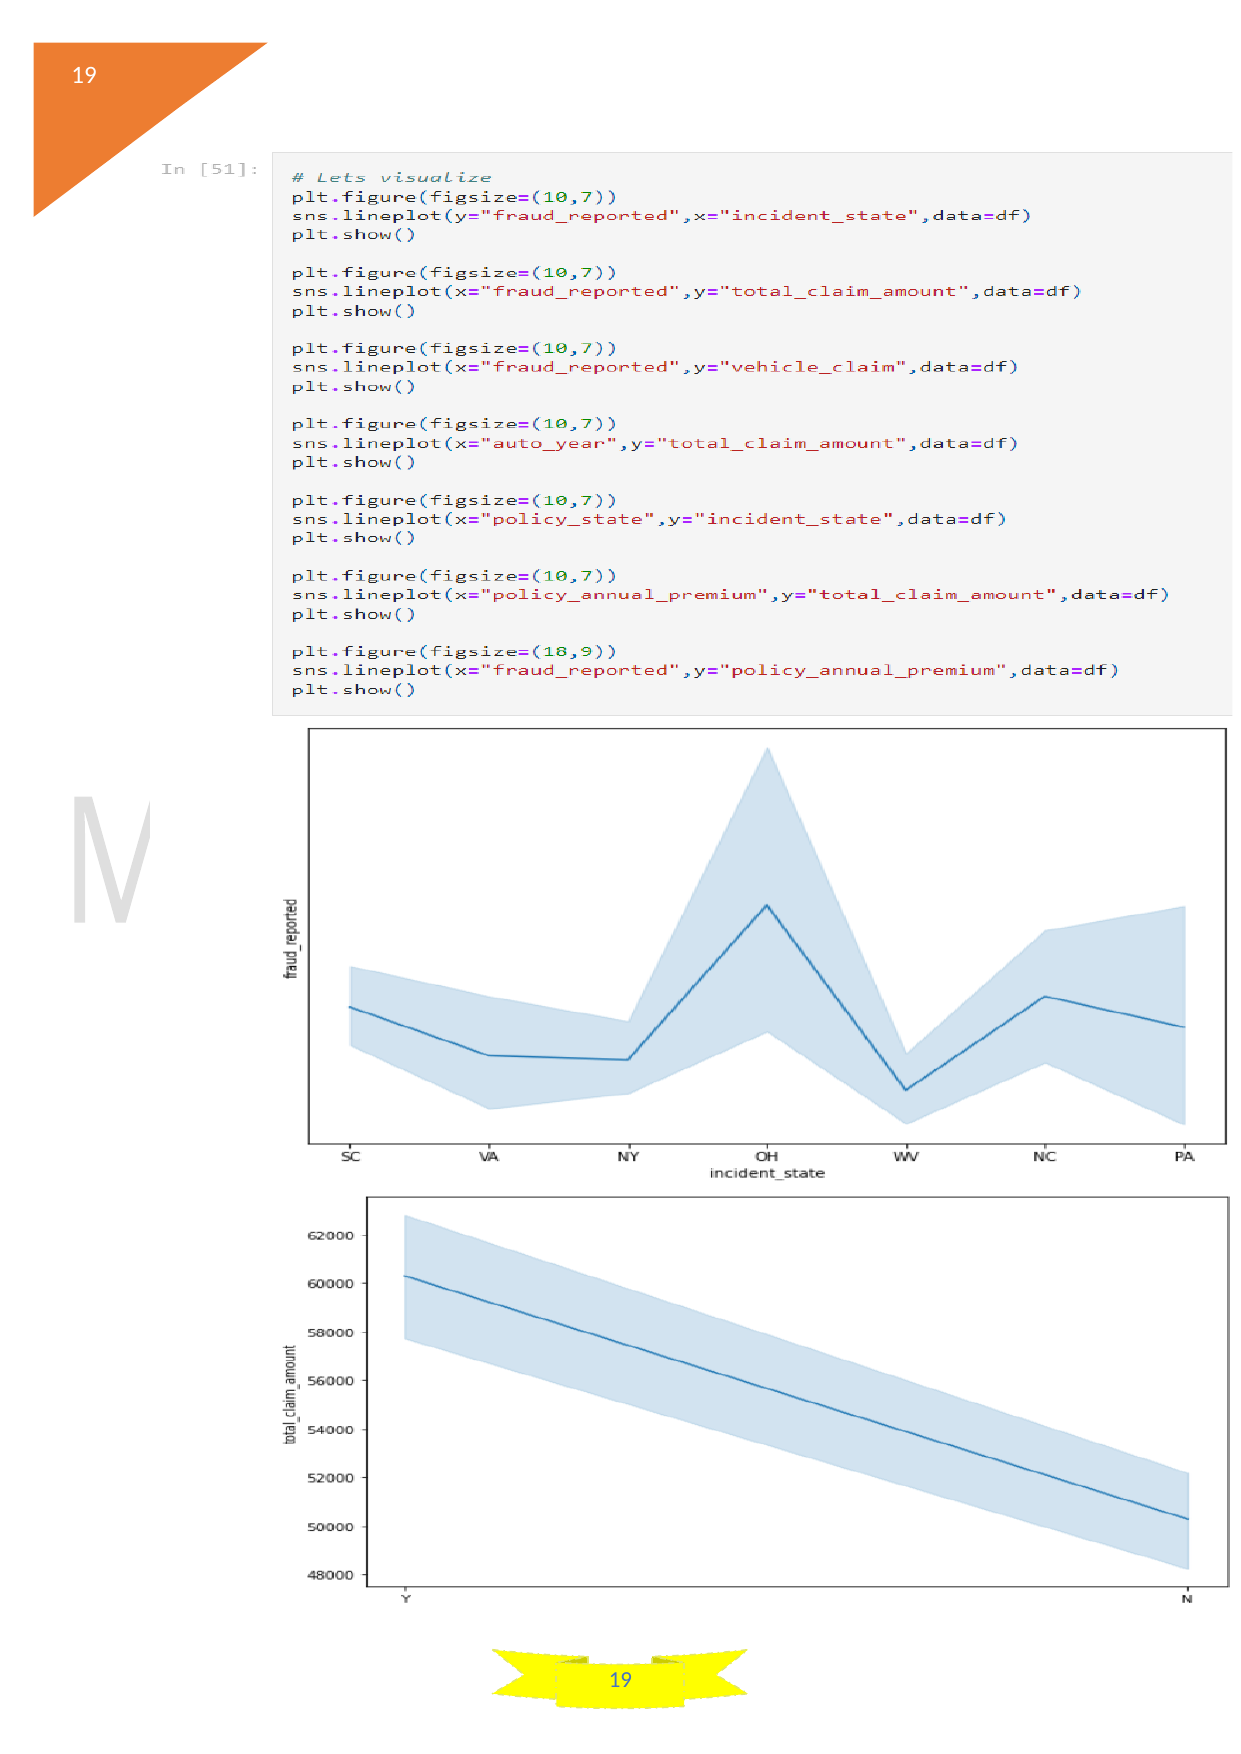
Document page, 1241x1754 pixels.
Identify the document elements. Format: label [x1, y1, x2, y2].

picture [150, 150, 1233, 1604]
